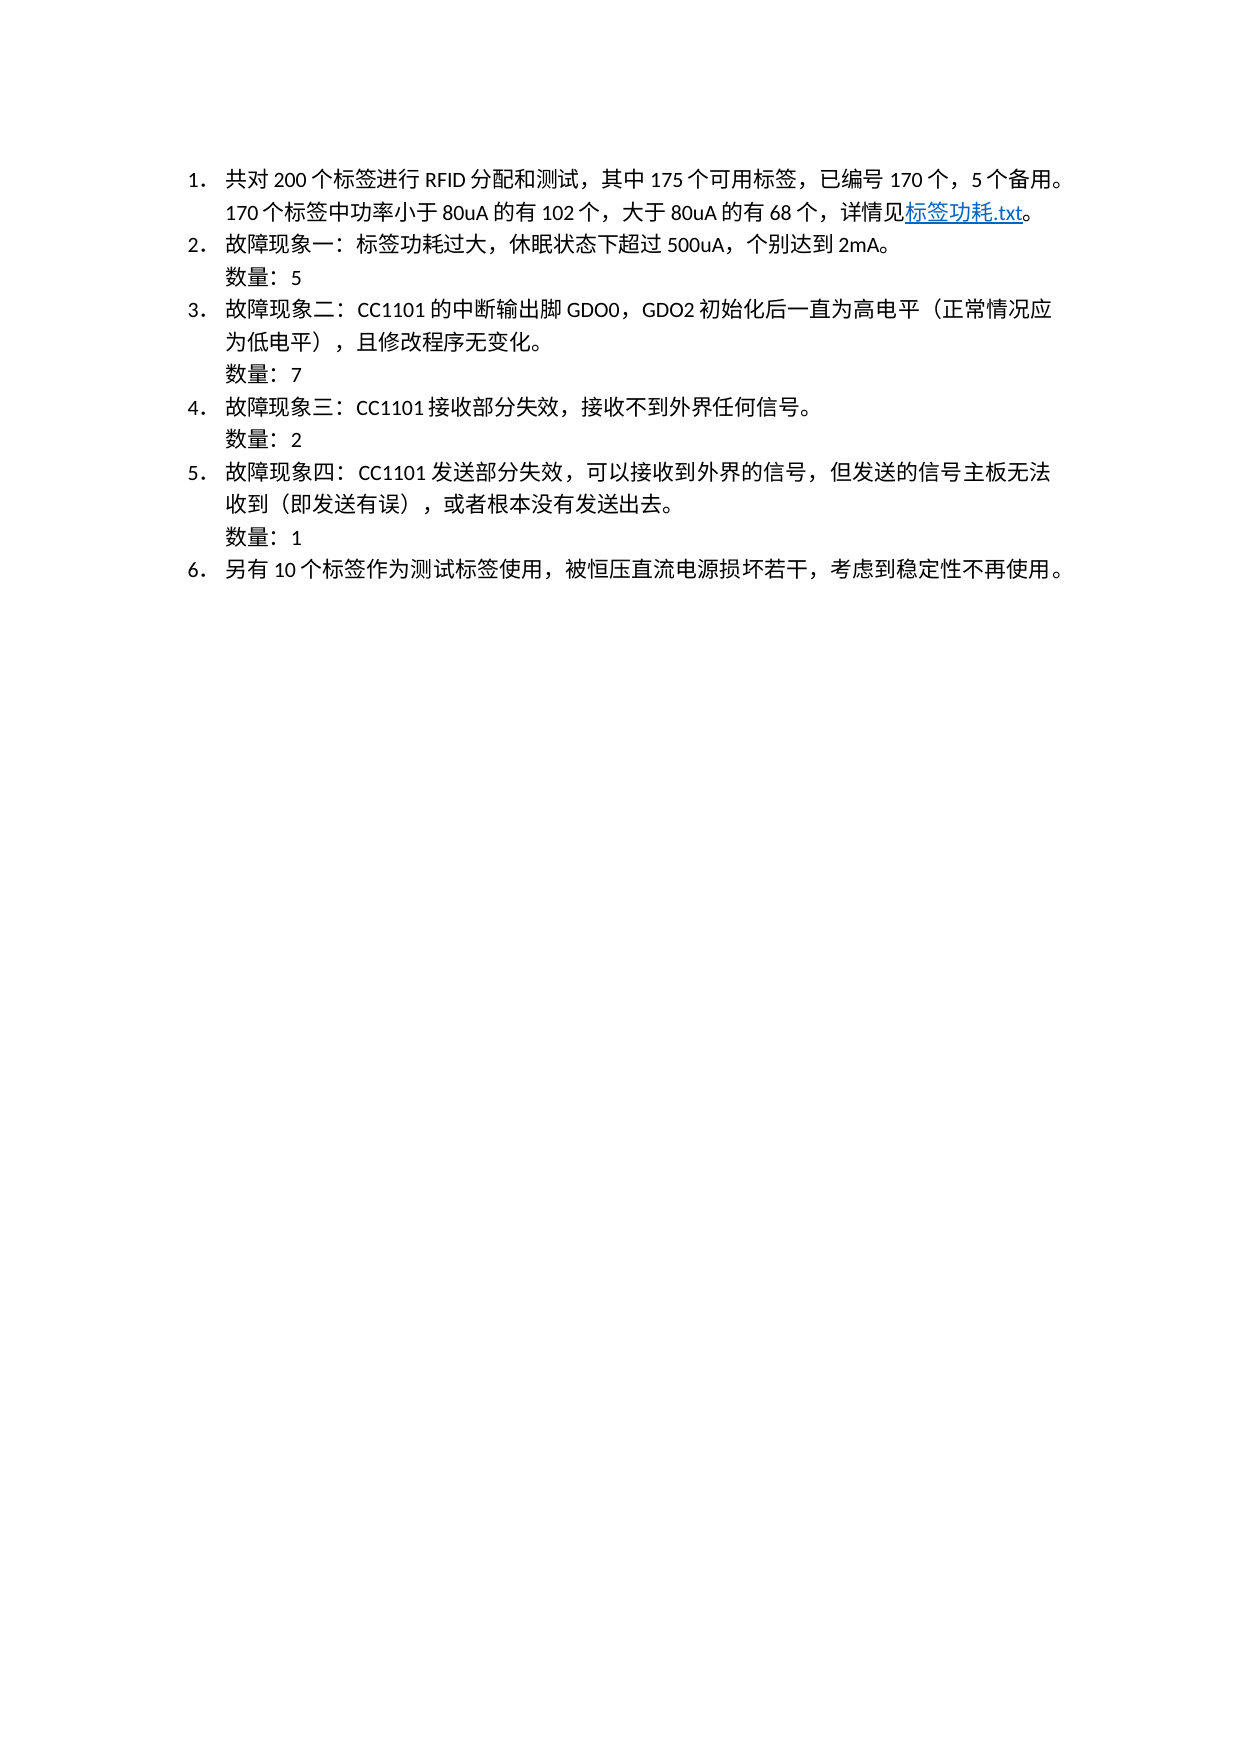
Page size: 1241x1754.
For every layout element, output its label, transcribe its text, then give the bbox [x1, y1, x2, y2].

list 故障现象四：CC1101发送部分失效，可以接收到外界的信号，但发送的信号主板无法收到（即发送有误），或者根本没有发送出去。 [187, 454, 1053, 519]
list 故障现象二：CC1101的中断输出脚GDO0，GDO2初始化后一直为高电平（正常情况应为低电平），且修改程序无变化。 [187, 292, 1053, 357]
text 数量：5 [225, 259, 1053, 292]
list 数量：1 [225, 519, 1053, 552]
list 共对200个标签进行RFID分配和测试，其中175个可用标签，已编号170个，5个备用。170个标签中功率小于80uA的有102个，大于80uA的有68个，详情见标签功耗.txt。 [187, 162, 1053, 227]
list 故障现象一：标签功耗过大，休眠状态下超过500uA，个别达到2mA。 [187, 227, 1053, 259]
list 另有10个标签作为测试标签使用，被恒压直流电源损坏若干，考虑到稳定性不再使用。 [187, 552, 1053, 617]
list 数量：7 [225, 357, 1053, 389]
list 数量：2 [225, 422, 1053, 454]
list 故障现象三：CC1101接收部分失效，接收不到外界任何信号。 [187, 389, 1053, 422]
